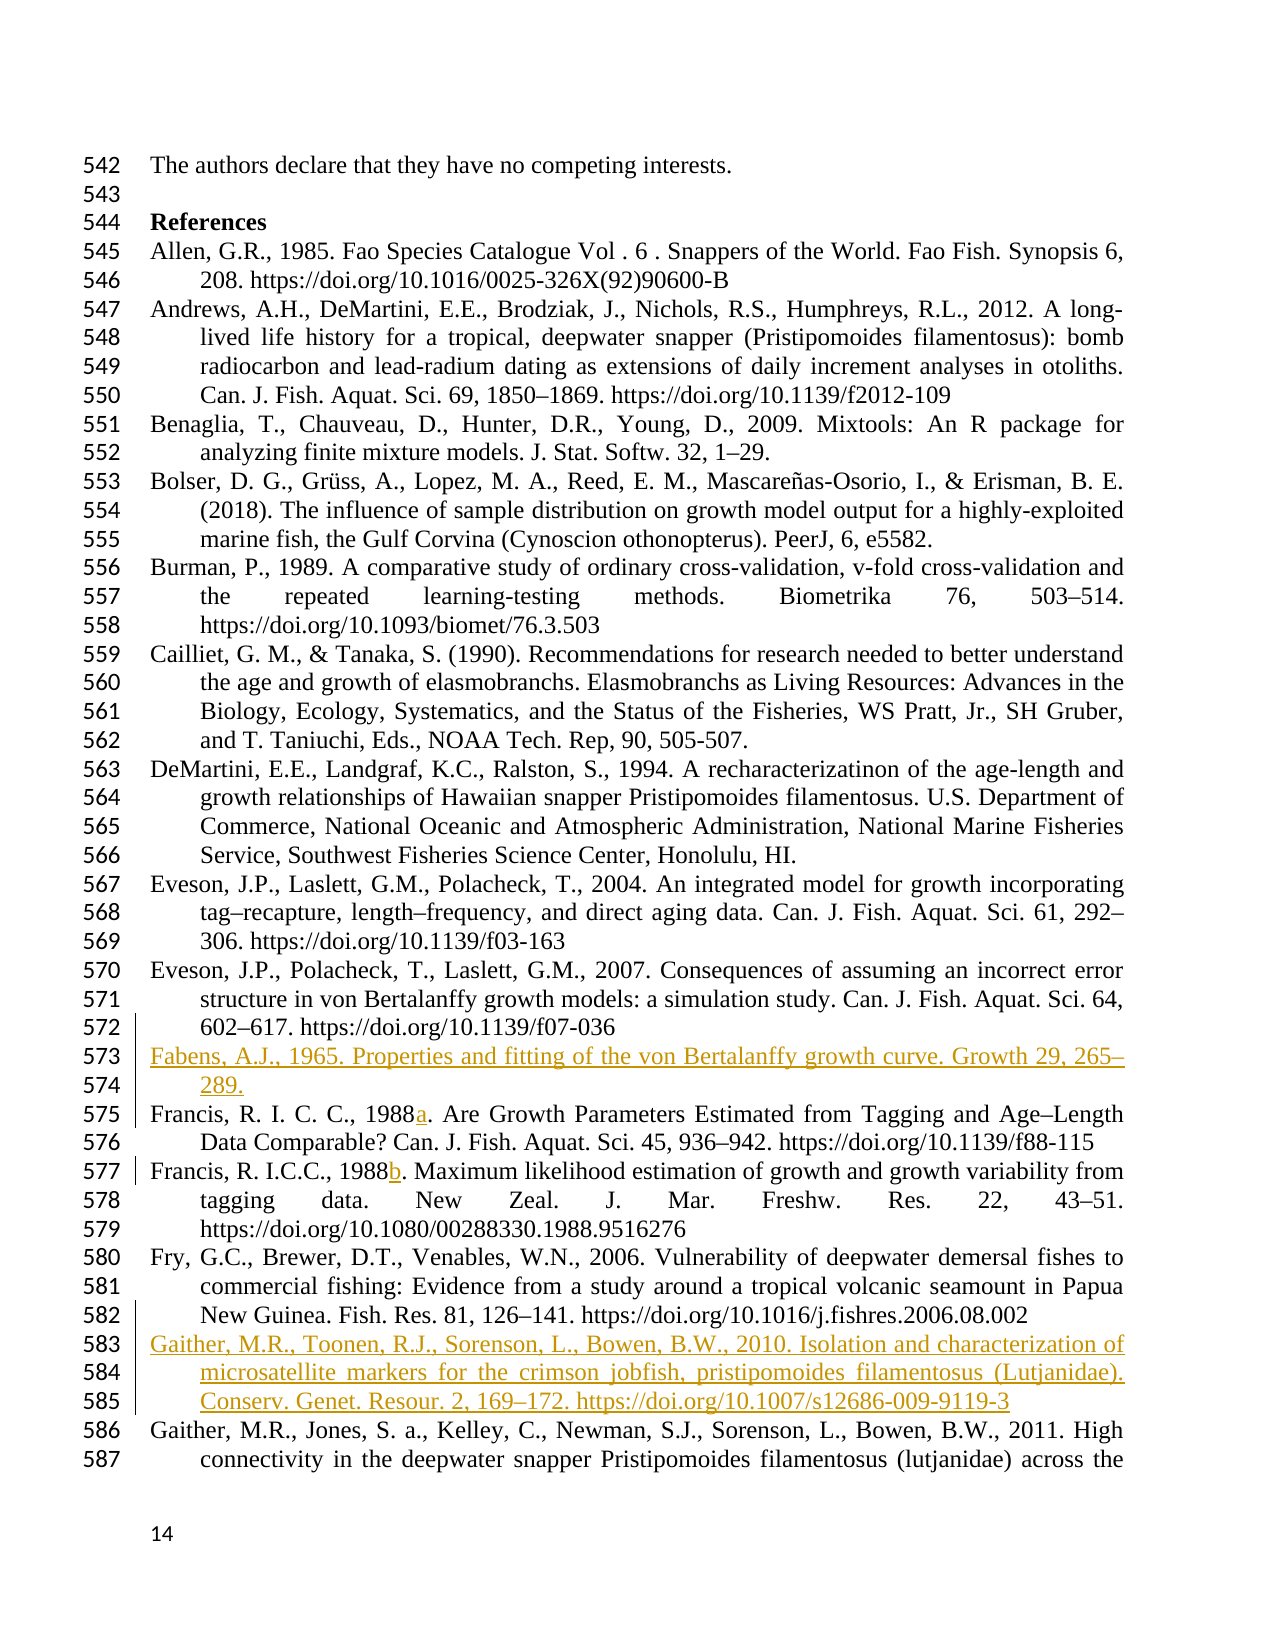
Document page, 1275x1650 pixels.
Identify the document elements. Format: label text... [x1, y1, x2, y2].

text Eveson, J.P., Polacheck, T., Laslett, G.M., 2007. Consequences of assuming an incorrect error structure in von Bertalanffy growth models: a simulation study. Can. J. Fish. Aquat. Sci. 64, 602–617. https://doi.org/10.1139/f07-036 [150, 955, 1125, 1041]
text References [150, 207, 1125, 236]
text Fry, G.C., Brewer, D.T., Venables, W.N., 2006. Vulnerability of deepwater demersal fishes to commercial fishing: Evidence from a study around a tropical volcanic seamount in Papua New Guinea. Fish. Res. 81, 126–141. https://doi.org/10.1016/j.fishres.2006.08.002 [150, 1242, 1125, 1329]
text Andrews, A.H., DeMartini, E.E., Brodziak, J., Nichols, R.S., Humphreys, R.L., 2012. A long-lived life history for a tropical, deepwater snapper (Pristipomoides filamentosus): bomb radiocarbon and lead-radium dating as extensions of daily increment analyses in otoliths. Can. J. Fish. Aquat. Sci. 69, 1850–1869. https://doi.org/10.1139/f2012-109 [150, 294, 1125, 409]
text Burman, P., 1989. A comparative study of ordinary cross-validation, v-fold cross-validation and the repeated learning-testing methods. Biometrika 76, 503–514. https://doi.org/10.1093/biomet/76.3.503 [150, 552, 1125, 639]
text Benaglia, T., Chauveau, D., Hunter, D.R., Young, D., 2009. Mixtools: An R package for analyzing finite mixture models. J. Stat. Softw. 32, 1–29. [150, 409, 1125, 466]
text Francis, R. I.C.C., 1988. Maximum likelihood estimation of growth and growth variability from tagging data. New Zeal. J. Mar. Freshw. Res. 22, 43–51. https://doi.org/10.1080/00288330.1988.9516276 [150, 1156, 1125, 1242]
text Francis, R. I. C. C., 1988. Are Growth Parameters Estimated from Tagging and Age–Length Data Comparable? Can. J. Fish. Aquat. Sci. 45, 936–942. https://doi.org/10.1139/f88-115 [150, 1099, 1125, 1156]
text Allen, G.R., 1985. Fao Species Catalogue Vol . 6 . Snappers of the World. Fao Fish. Synopsis 6, 208. https://doi.org/10.1016/0025-326X(92)90600-B [150, 236, 1125, 294]
text Cailliet, G. M., & Tanaka, S. (1990). Recommendations for research needed to better understand the age and growth of elasmobranchs. Elasmobranchs as Living Resources: Advances in the Biology, Ecology, Systematics, and the Status of the Fisheries, WS Pratt, Jr., SH Gruber, and T. Taniuchi, Eds., NOAA Tech. Rep, 90, 505-507. [150, 639, 1125, 754]
text The authors declare that they have no competing interests. [150, 150, 1125, 179]
text DeMartini, E.E., Landgraf, K.C., Ralston, S., 1994. A recharacterizatinon of the age-length and growth relationships of Hawaiian snapper Pristipomoides filamentosus. U.S. Department of Commerce, National Oceanic and Atmospheric Administration, National Marine Fisheries Service, Southwest Fisheries Science Center, Honolulu, HI. [150, 754, 1125, 869]
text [150, 1415, 1125, 1472]
text Eveson, J.P., Laslett, G.M., Polacheck, T., 2004. An integrated model for growth incorporating tag–recapture, length–frequency, and direct aging data. Can. J. Fish. Aquat. Sci. 61, 292–306. https://doi.org/10.1139/f03-163 [150, 869, 1125, 955]
text Bolser, D. G., Grüss, A., Lopez, M. A., Reed, E. M., Mascareñas-Osorio, I., & Erisman, B. E. (2018). The influence of sample distribution on growth model output for a highly-exploited marine fish, the Gulf Corvina (Cynoscion othonopterus). PeerJ, 6, e5582. [150, 466, 1125, 552]
